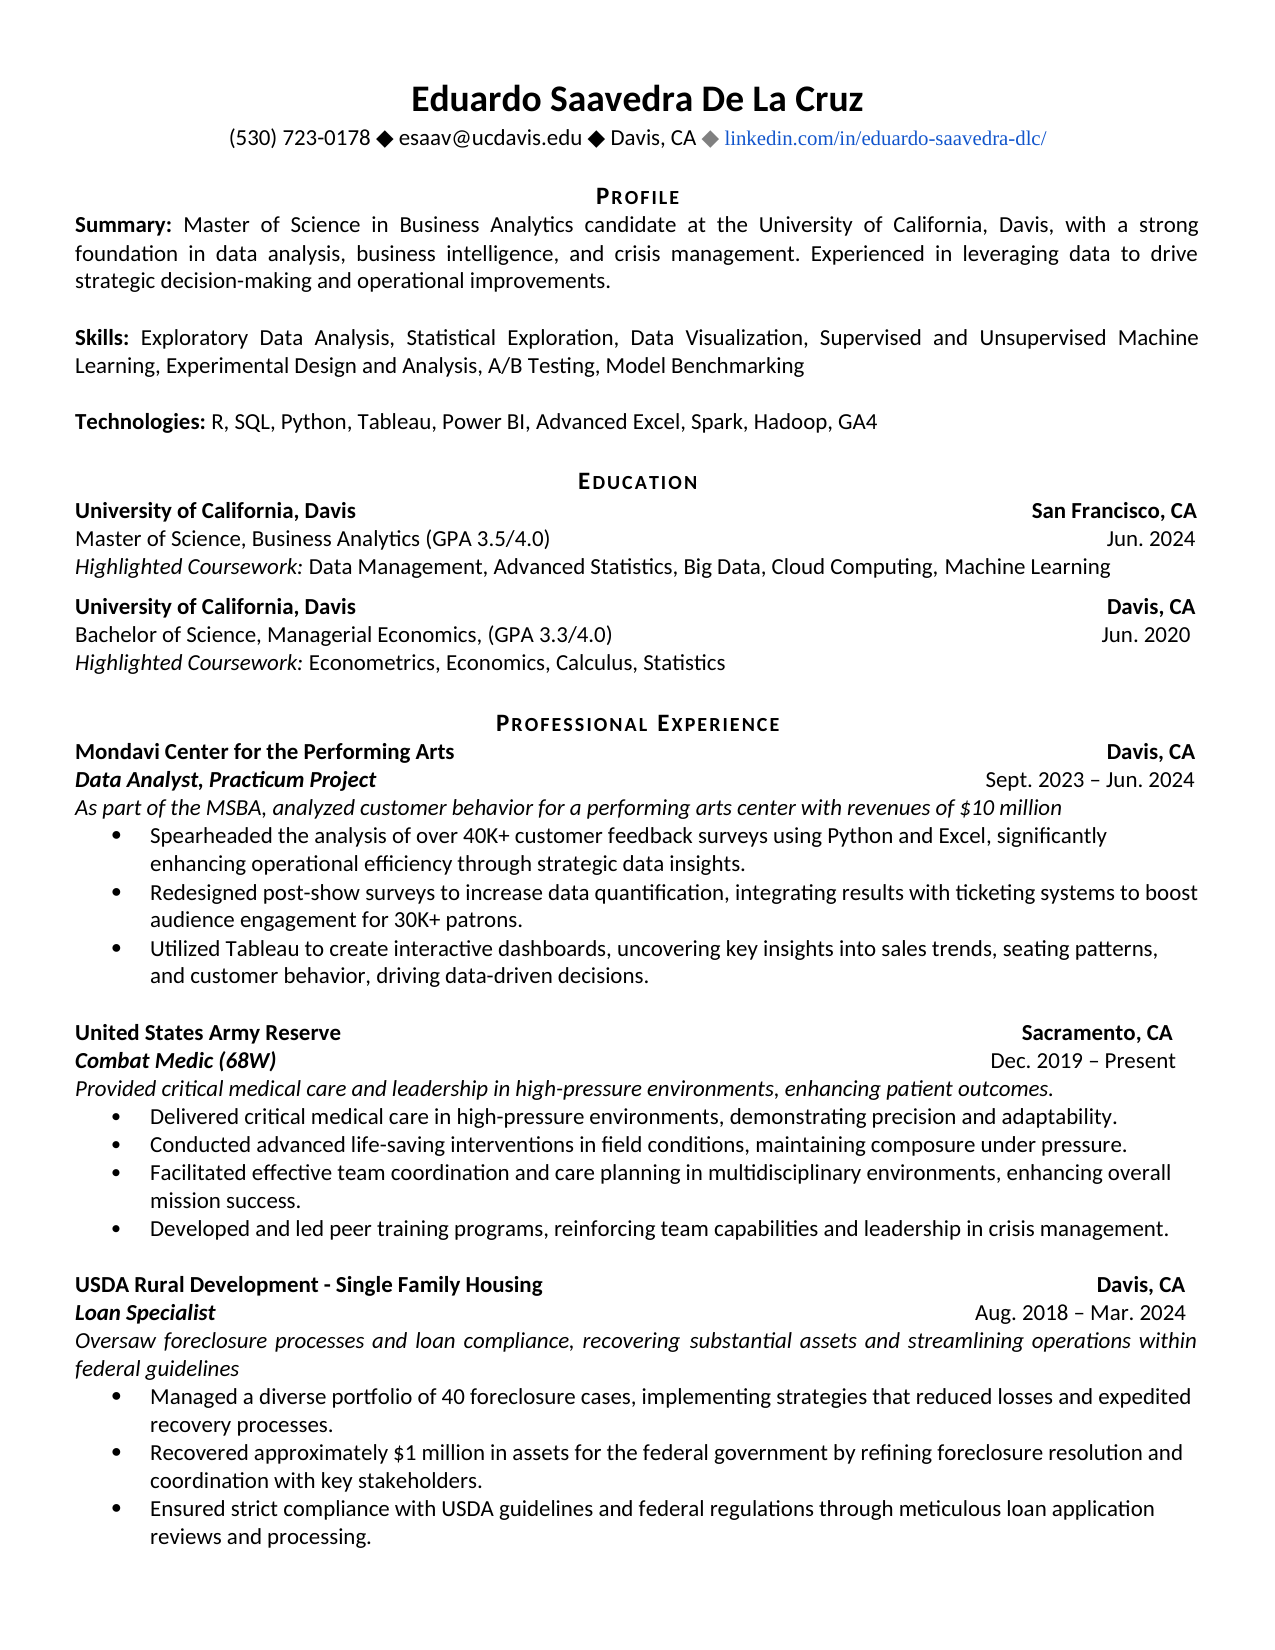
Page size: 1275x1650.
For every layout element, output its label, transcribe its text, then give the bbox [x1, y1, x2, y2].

list Facilitated effective team coordination and care planning in multidisciplinary environments, enhancing overall mission success. [112, 1158, 1200, 1214]
text Combat Medic (68W) Dec. 2019 – Present [75, 1046, 1200, 1074]
list Recovered approximately $1 million in assets for the federal government by refining foreclosure resolution and coordination with key stakeholders. [112, 1438, 1200, 1494]
text Skills: Exploratory Data Analysis, Statistical Exploration, Data Visualization, Supervised and Unsupervised Machine Learning, Experimental Design and Analysis, A/B Testing, Model Benchmarking [75, 323, 1200, 379]
text United States Army Reserve Sacramento, CA [75, 1018, 1200, 1046]
text As part of the MSBA, analyzed customer behavior for a performing arts center with revenues of $10 million [75, 793, 1200, 822]
text Highlighted Coursework: Econometrics, Economics, Calculus, Statistics [75, 648, 1200, 676]
text University of California, Davis San Francisco, CA Master of Science, Business Analytics (GPA 3.5/4.0) Jun. 2024 [75, 496, 1200, 552]
text Bachelor of Science, Managerial Economics, (GPA 3.3/4.0) Jun. 2020 [75, 620, 1200, 648]
text Provided critical medical care and leadership in high-pressure environments, enhancing patient outcomes. [75, 1074, 1200, 1102]
text Technologies: R, SQL, Python, Tableau, Power BI, Advanced Excel, Spark, Hadoop, GA4 [75, 407, 1200, 435]
text Data Analyst, Practicum Project Sept. 2023 – Jun. 2024 [75, 766, 1200, 793]
text Eduardo Saavedra De La Cruz [75, 75, 1200, 121]
list Conducted advanced life-saving interventions in field conditions, maintaining composure under pressure. [112, 1130, 1200, 1158]
text Summary: Master of Science in Business Analytics candidate at the University of California, Davis, with a strong foundation in data analysis, business intelligence, and crisis management. Experienced in leveraging data to drive strategic decision-making and operational improvements. [75, 211, 1200, 295]
list Ensured strict compliance with USDA guidelines and federal regulations through meticulous loan application reviews and processing. [112, 1494, 1200, 1550]
text Loan Specialist Aug. 2018 – Mar. 2024 [75, 1298, 1200, 1326]
text Mondavi Center for the Performing Arts Davis, CA [75, 737, 1200, 766]
text Highlighted Coursework: Data Management, Advanced Statistics, Big Data, Cloud Computing, Machine Learning [75, 552, 1200, 580]
text Profile [75, 180, 1200, 211]
list Spearheaded the analysis of over 40K+ customer feedback surveys using Python and Excel, significantly enhancing operational efficiency through strategic data insights. [112, 822, 1200, 878]
list Utilized Tableau to create interactive dashboards, uncovering key insights into sales trends, seating patterns, and customer behavior, driving data-driven decisions. [112, 934, 1200, 990]
list Delivered critical medical care in high-pressure environments, demonstrating precision and adaptability. [112, 1102, 1200, 1130]
text Oversaw foreclosure processes and loan compliance, recovering substantial assets and streamlining operations within federal guidelines [75, 1326, 1200, 1382]
text Professional Experience [75, 707, 1200, 737]
text University of California, Davis Davis, CA [75, 592, 1200, 620]
text USDA Rural Development - Single Family Housing Davis, CA [75, 1270, 1200, 1298]
text Education [75, 465, 1200, 496]
text (530) 723-0178 ◆ esaav@ucdavis.edu ◆ Davis, CA ◆ linkedin.com/in/eduardo-saavedra-dlc/ [75, 121, 1200, 152]
list Managed a diverse portfolio of 40 foreclosure cases, implementing strategies that reduced losses and expedited recovery processes. [112, 1382, 1200, 1438]
list Redesigned post-show surveys to increase data quantification, integrating results with ticketing systems to boost audience engagement for 30K+ patrons. [112, 878, 1200, 934]
list Developed and led peer training programs, reinforcing team capabilities and leadership in crisis management. [112, 1214, 1200, 1242]
